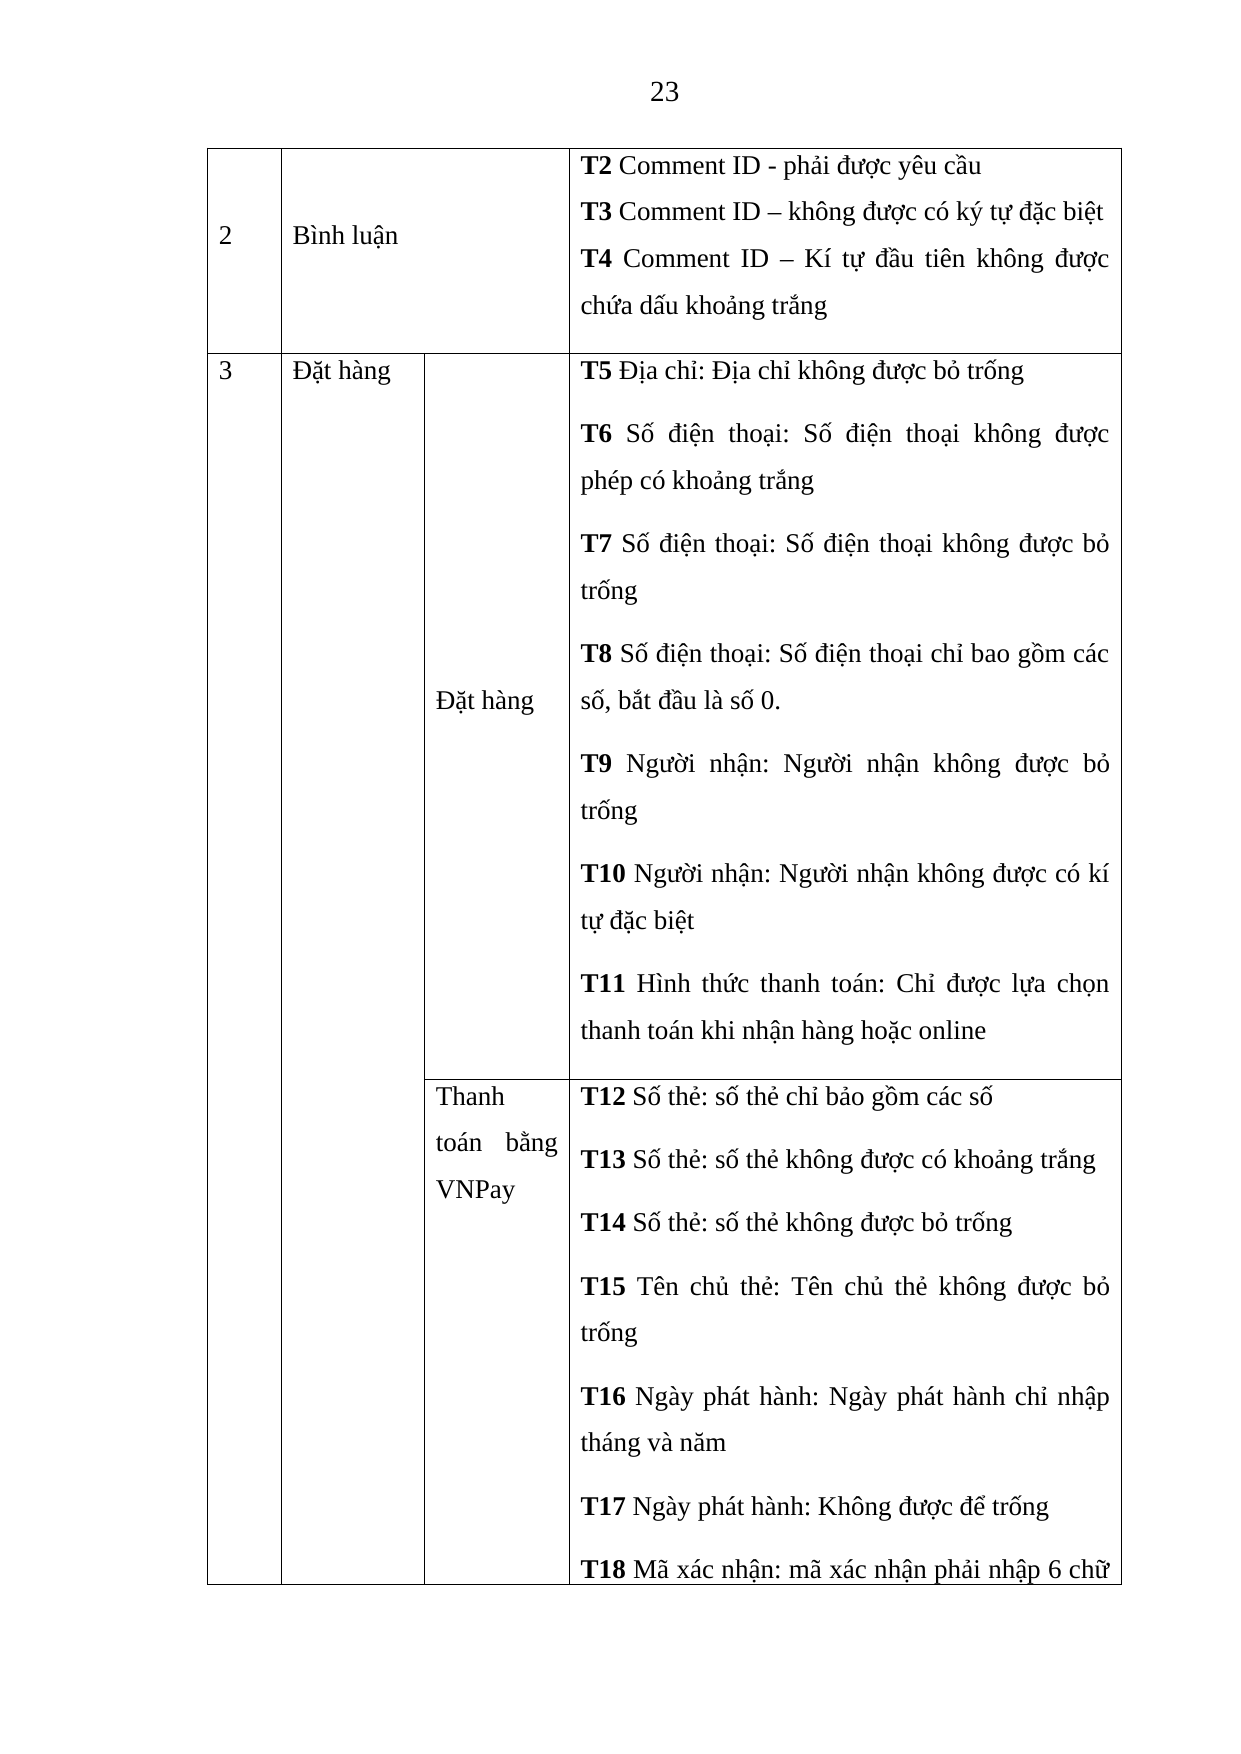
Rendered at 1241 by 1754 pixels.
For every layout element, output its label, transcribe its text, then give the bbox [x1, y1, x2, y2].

table_cell Bình luận [282, 149, 569, 353]
table_cell T2 Comment ID - phải được yêu cầu T3 Comment ID – không được có ký tự đặc biệt T4 Comment ID – Kí tự đầu tiên không được chứa dấu khoảng trắng [570, 149, 1121, 353]
table_cell Đặt hàng [425, 354, 569, 1079]
table_cell T5 Địa chỉ: Địa chỉ không được bỏ trống T6 Số điện thoại: Số điện thoại không được phép có khoảng trắng T7 Số điện thoại: Số điện thoại không được bỏ trống T8 Số điện thoại: Số điện thoại chỉ bao gồm các số, bắt đầu là số 0. T9 Người nhận: Người nhận không được bỏ trống T10 Người nhận: Người nhận không được có kí tự đặc biệt T11 Hình thức thanh toán: Chỉ được lựa chọn thanh toán khi nhận hàng hoặc online [570, 354, 1121, 1079]
table_cell Thanh toán bằng VNPay [425, 1080, 569, 1584]
table_cell Đặt hàng [282, 354, 424, 1584]
table_cell 2 [208, 149, 281, 353]
table_cell 3 [208, 354, 281, 1584]
